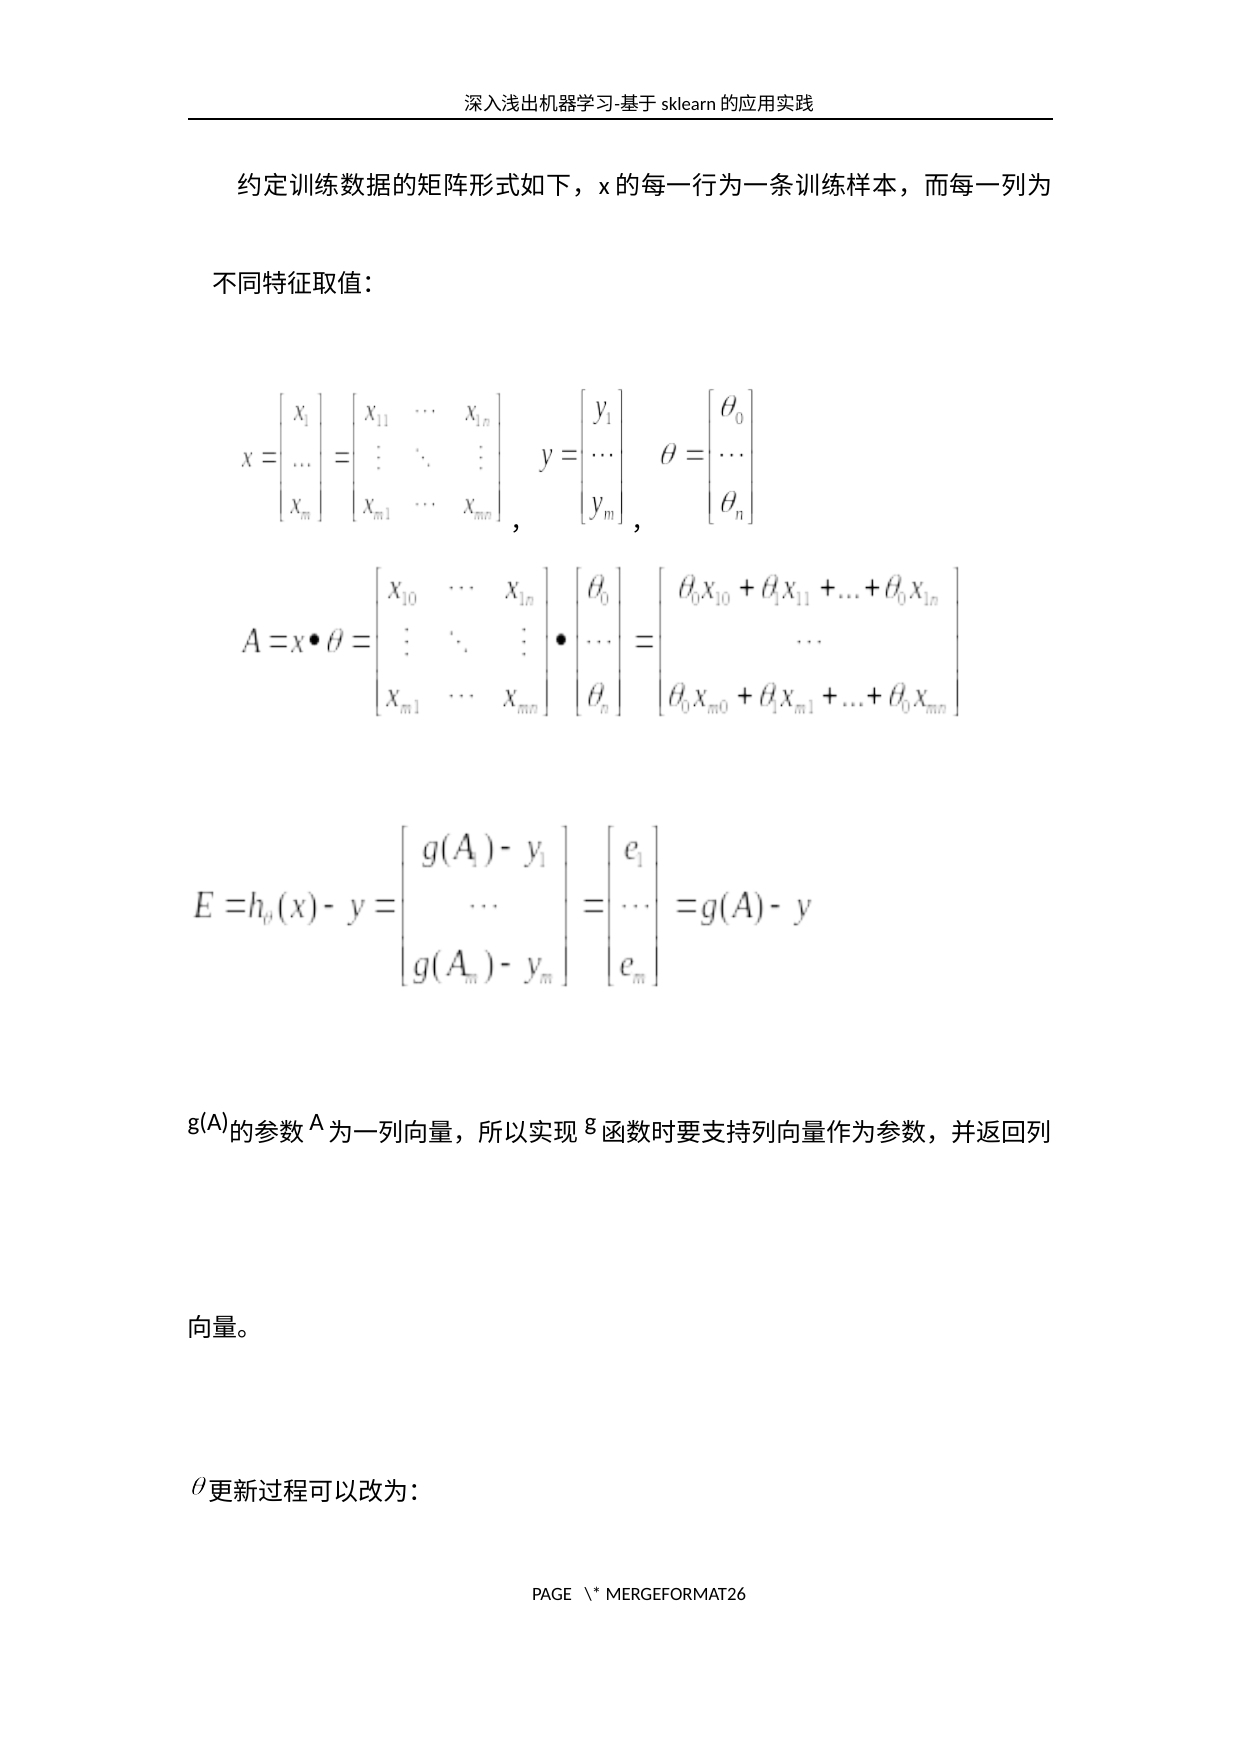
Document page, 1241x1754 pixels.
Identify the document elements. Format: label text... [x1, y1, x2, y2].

list 约定训练数据的矩阵形式如下，x的每一行为一条训练样本，而每一列为不同特征取值： [212, 151, 1053, 314]
list ，， [212, 379, 1053, 542]
text 更新过程可以改为： [187, 1457, 1053, 1522]
text g(A)的参数A为一列向量，所以实现g函数时要支持列向量作为参数，并返回列向量。 [187, 1028, 1053, 1353]
